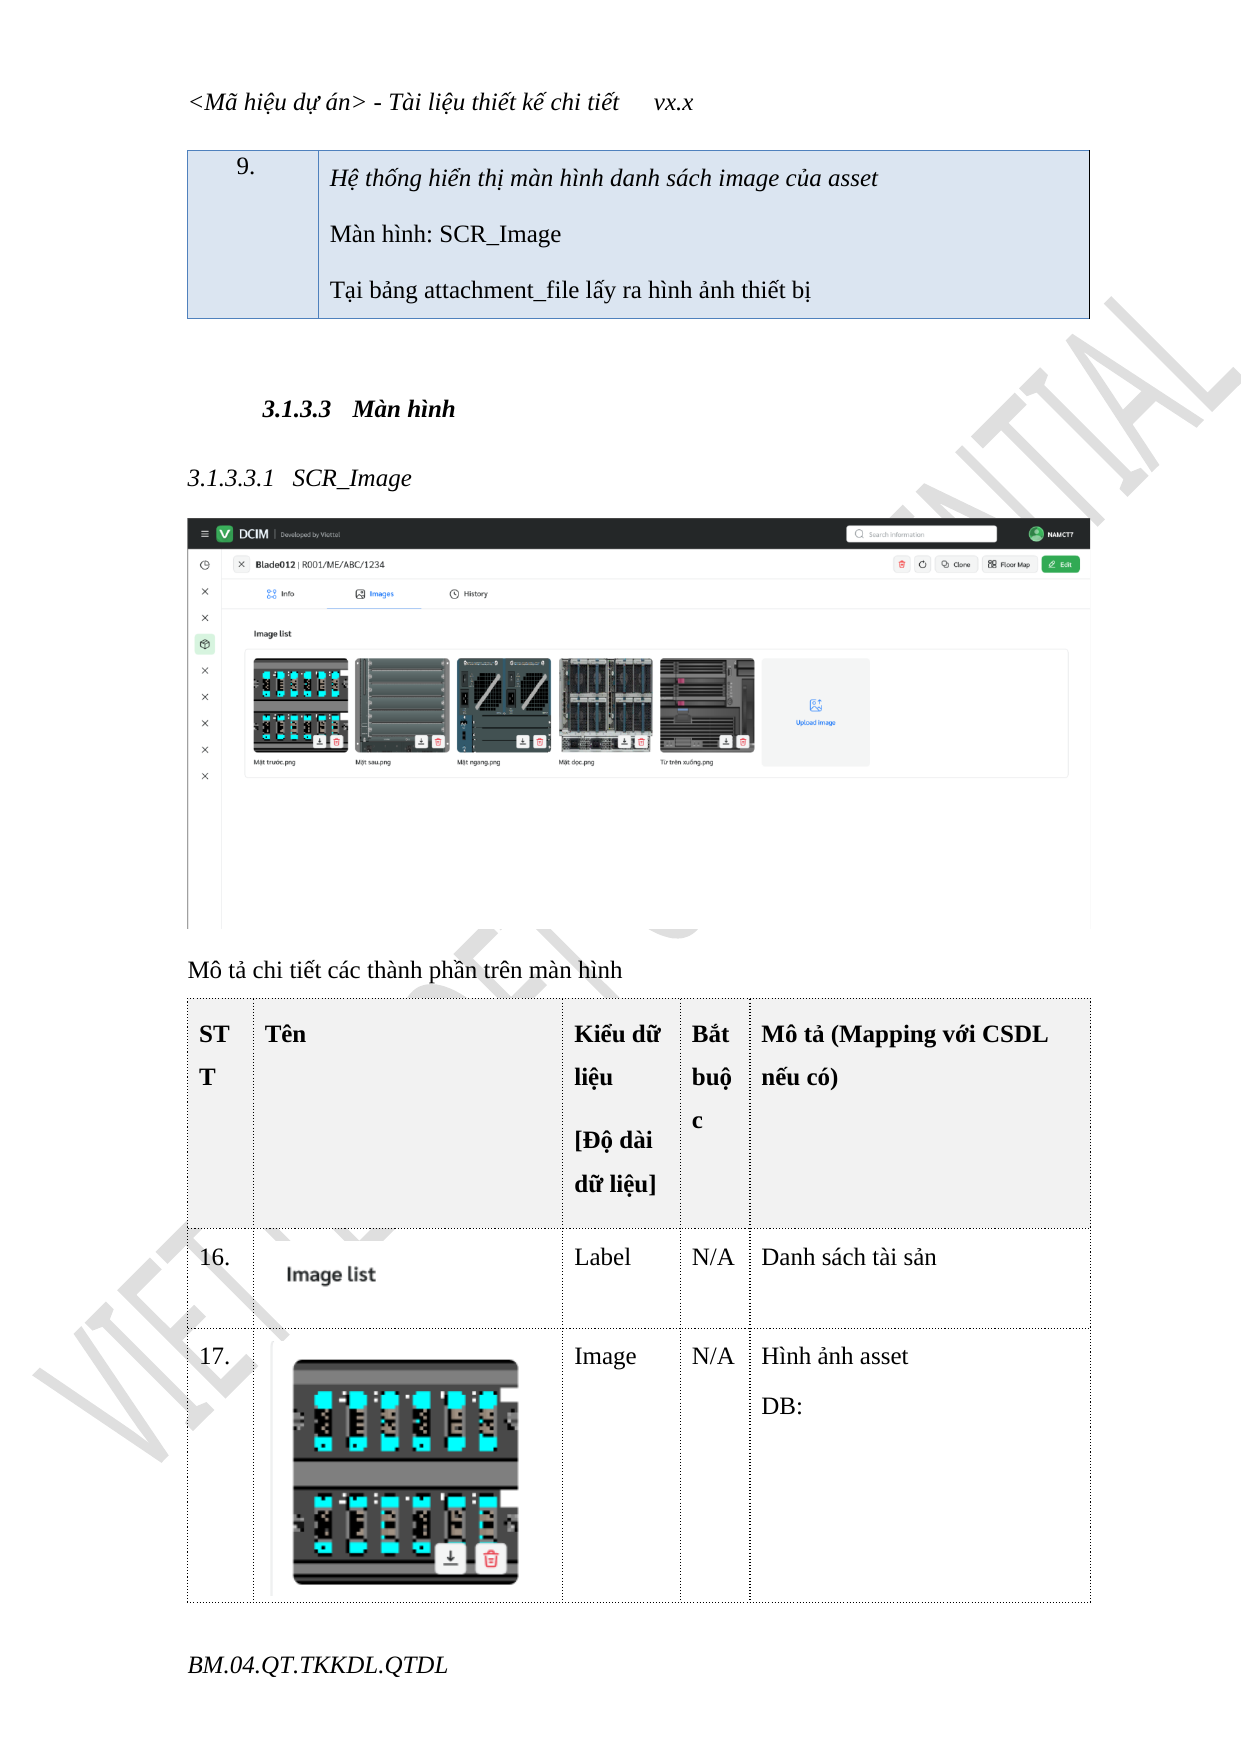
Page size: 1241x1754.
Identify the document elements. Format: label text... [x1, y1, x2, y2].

table_cell Label [563, 1228, 680, 1328]
table_cell Image [563, 1328, 680, 1602]
table_header Mô tả (Mapping với CSDL nếu có) [750, 998, 1091, 1228]
table_cell Danh sách tài sản [750, 1228, 1091, 1328]
table_cell [188, 151, 318, 318]
subtitle Màn hình [262, 394, 1090, 423]
table_header Kiểu dữ liệu [Độ dài dữ liệu] [563, 998, 680, 1228]
table_cell Hệ thống hiển thị màn hình danh sách image của asset Màn hình: SCR_Image Tại bảng attachment_file lấy ra hình ảnh thiết bị [319, 151, 1089, 318]
table_cell N/A [680, 1328, 750, 1602]
table_cell [253, 1228, 563, 1328]
table_cell N/A [680, 1228, 750, 1328]
subtitle SCR_Image [187, 463, 1090, 491]
picture [187, 518, 1091, 929]
table_cell [188, 1228, 253, 1328]
picture [264, 1241, 406, 1298]
table_cell Hình ảnh asset DB: [750, 1328, 1091, 1602]
table_header Tên [253, 998, 563, 1228]
text Mô tả chi tiết các thành phần trên màn hình [187, 955, 1090, 984]
table_cell [253, 1328, 563, 1602]
table_header Bắt buộc [680, 998, 750, 1228]
table_cell [188, 1328, 253, 1602]
table_header STT [188, 998, 253, 1228]
picture [264, 1341, 525, 1596]
